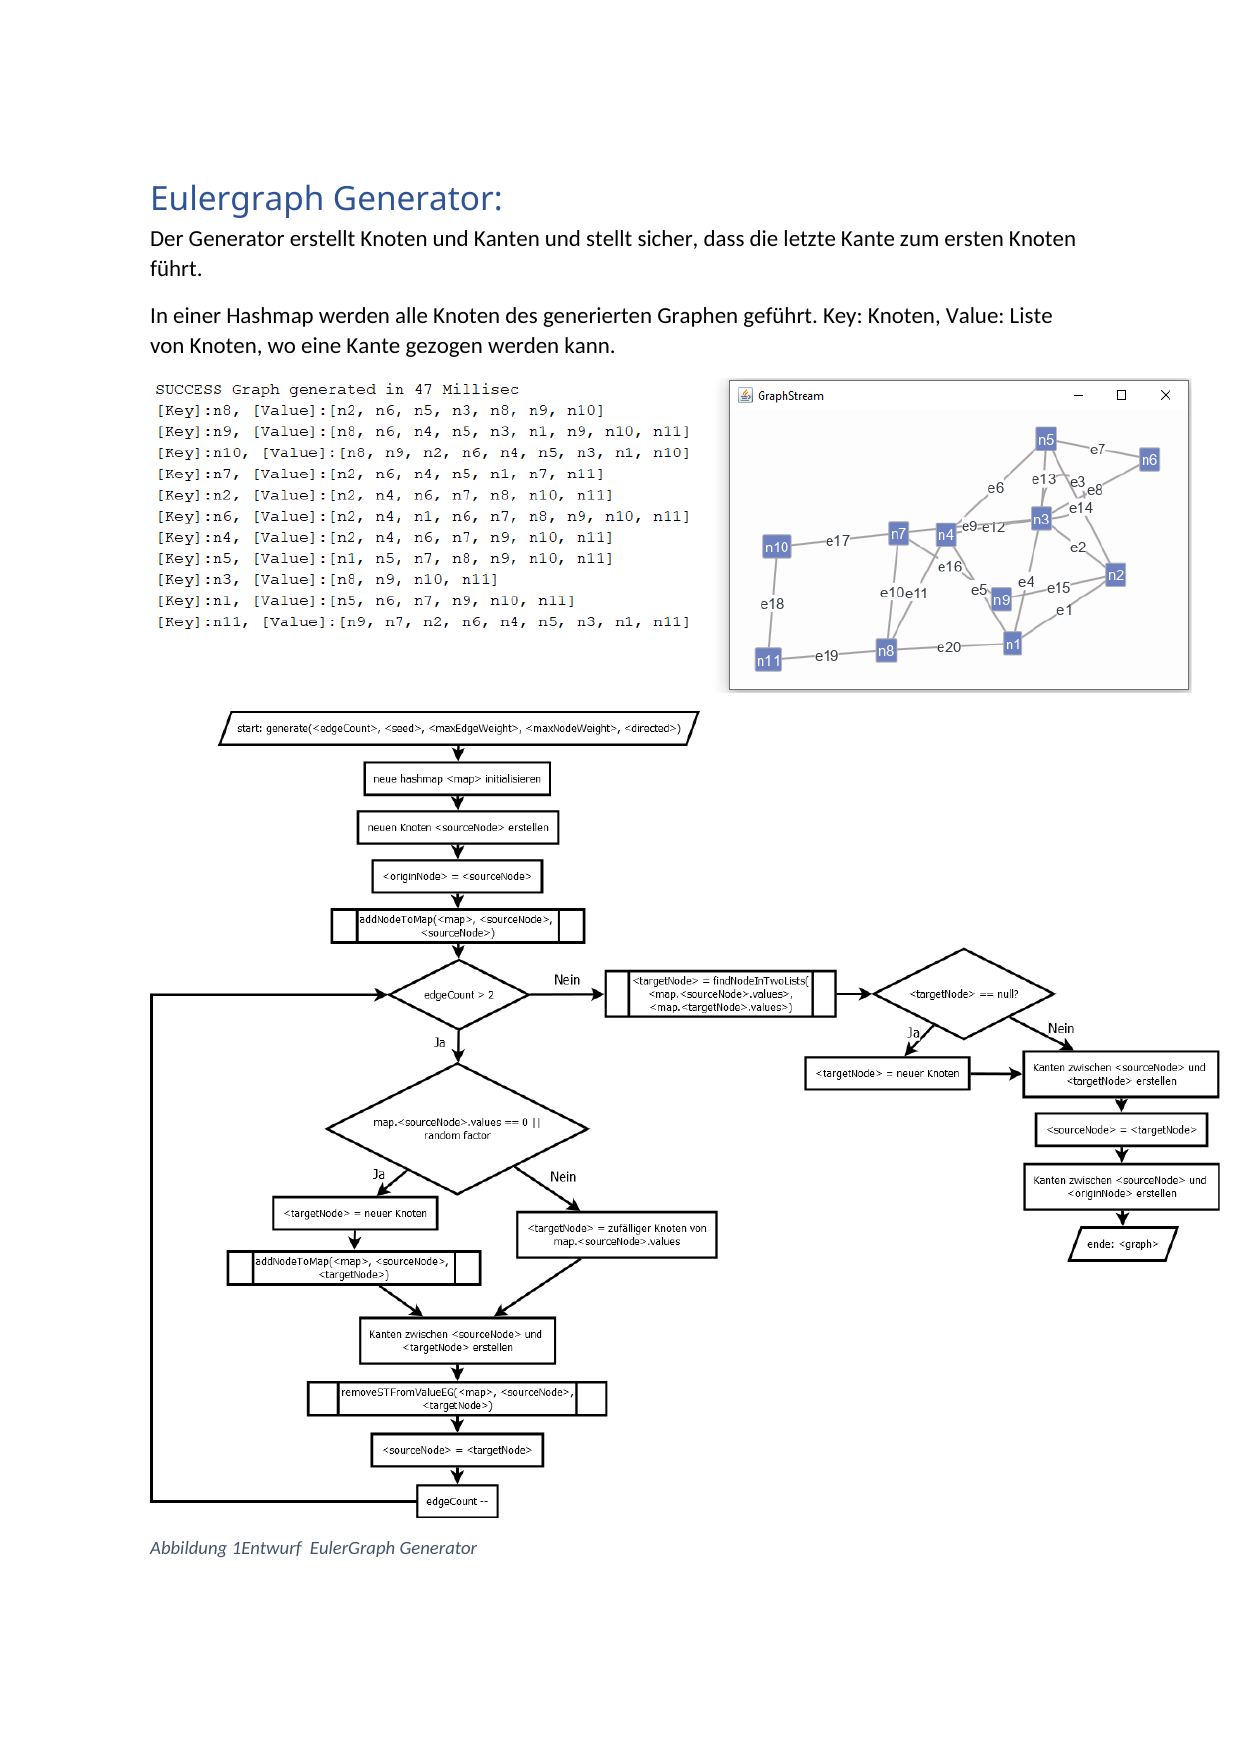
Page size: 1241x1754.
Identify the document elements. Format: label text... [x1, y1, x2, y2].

subtitle Eulergraph Generator: [150, 175, 1090, 220]
picture [150, 711, 1220, 1518]
picture [150, 378, 1192, 693]
text Abbildung 1Entwurf EulerGraph Generator [150, 1536, 1090, 1559]
text In einer Hashmap werden alle Knoten des generierten Graphen geführt. Key: Knoten, Value: Liste von Knoten, wo eine Kante gezogen werden kann. [150, 301, 1090, 359]
text Der Generator erstellt Knoten und Kanten und stellt sicher, dass die letzte Kante zum ersten Knoten führt. [150, 224, 1090, 282]
